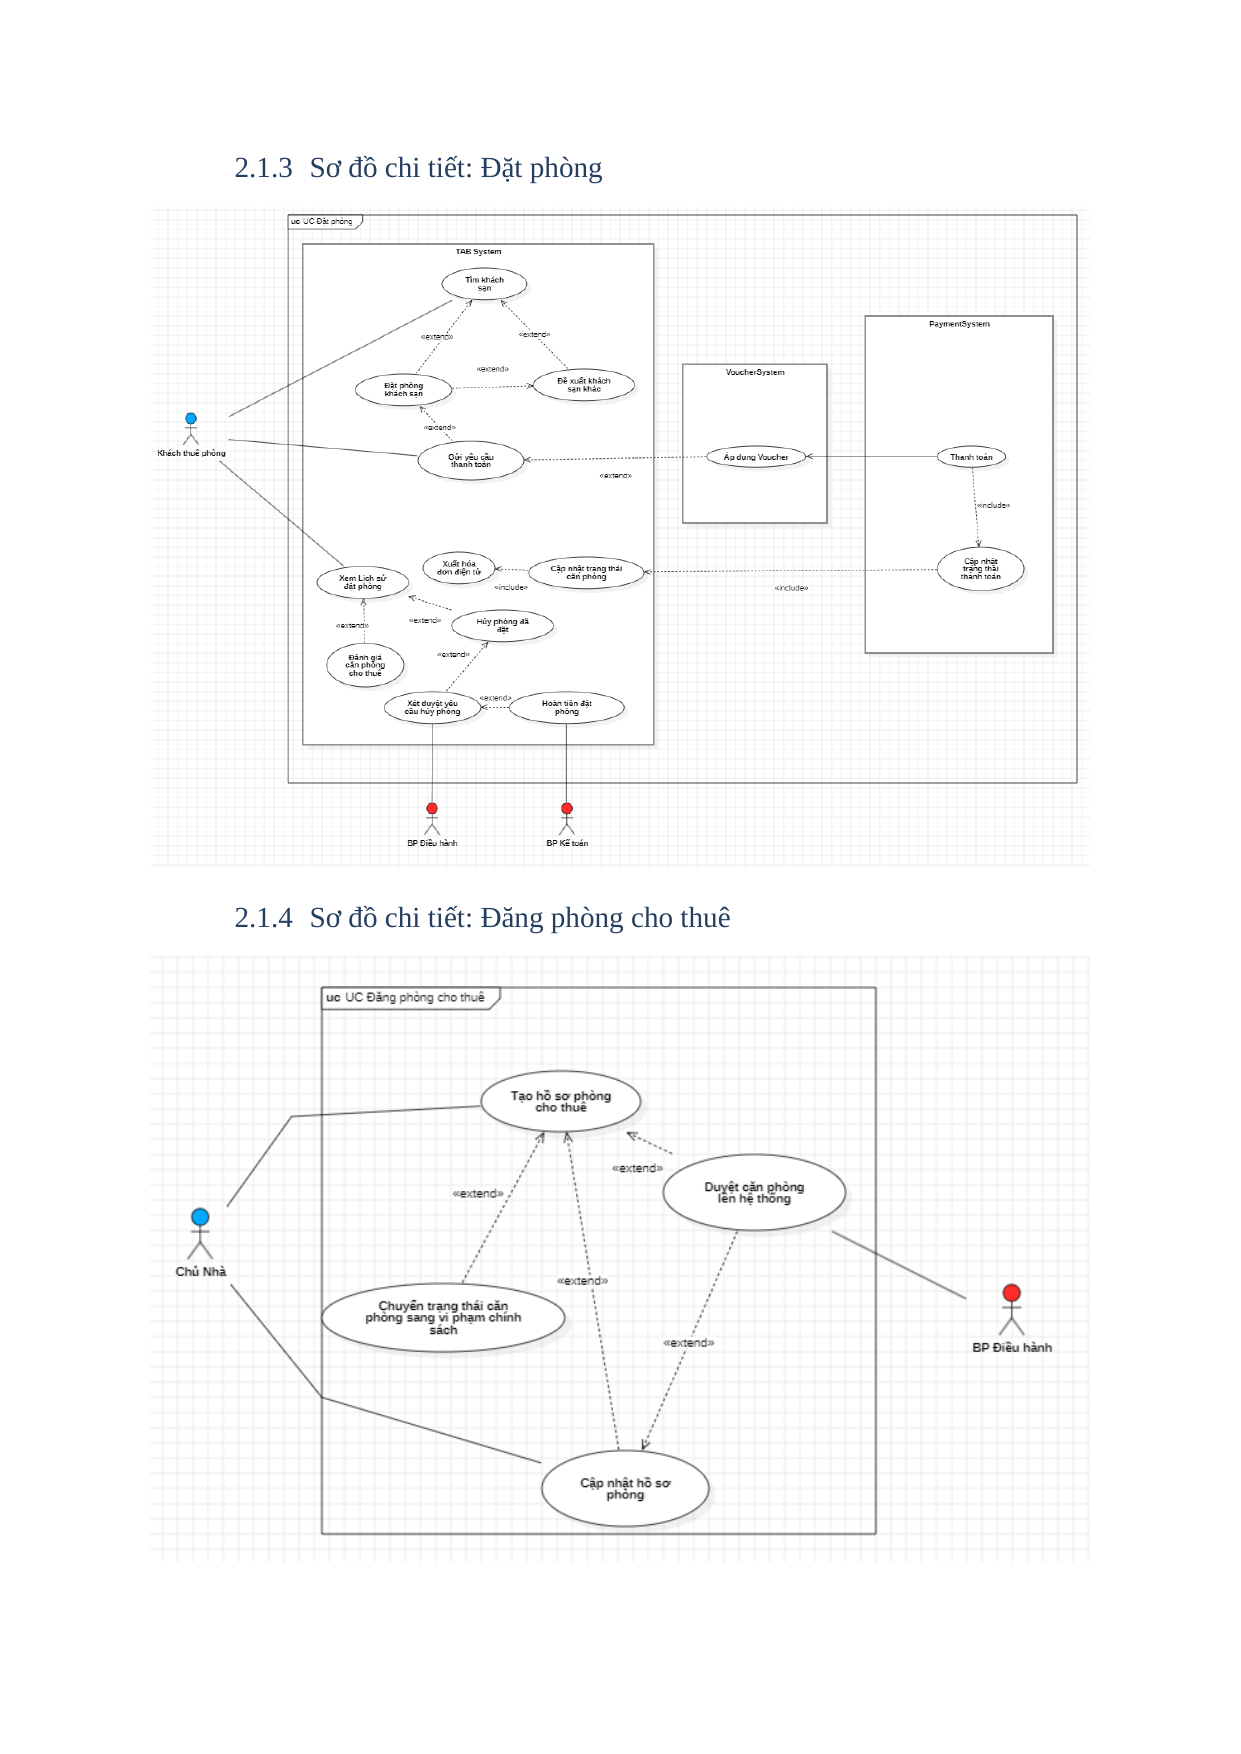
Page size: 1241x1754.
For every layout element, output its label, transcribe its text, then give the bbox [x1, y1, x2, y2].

subtitle Sơ đồ chi tiết: Đăng phòng cho thuê [234, 900, 1090, 934]
picture [150, 956, 1091, 1562]
picture [150, 206, 1091, 867]
subtitle Sơ đồ chi tiết: Đặt phòng [234, 150, 1090, 183]
